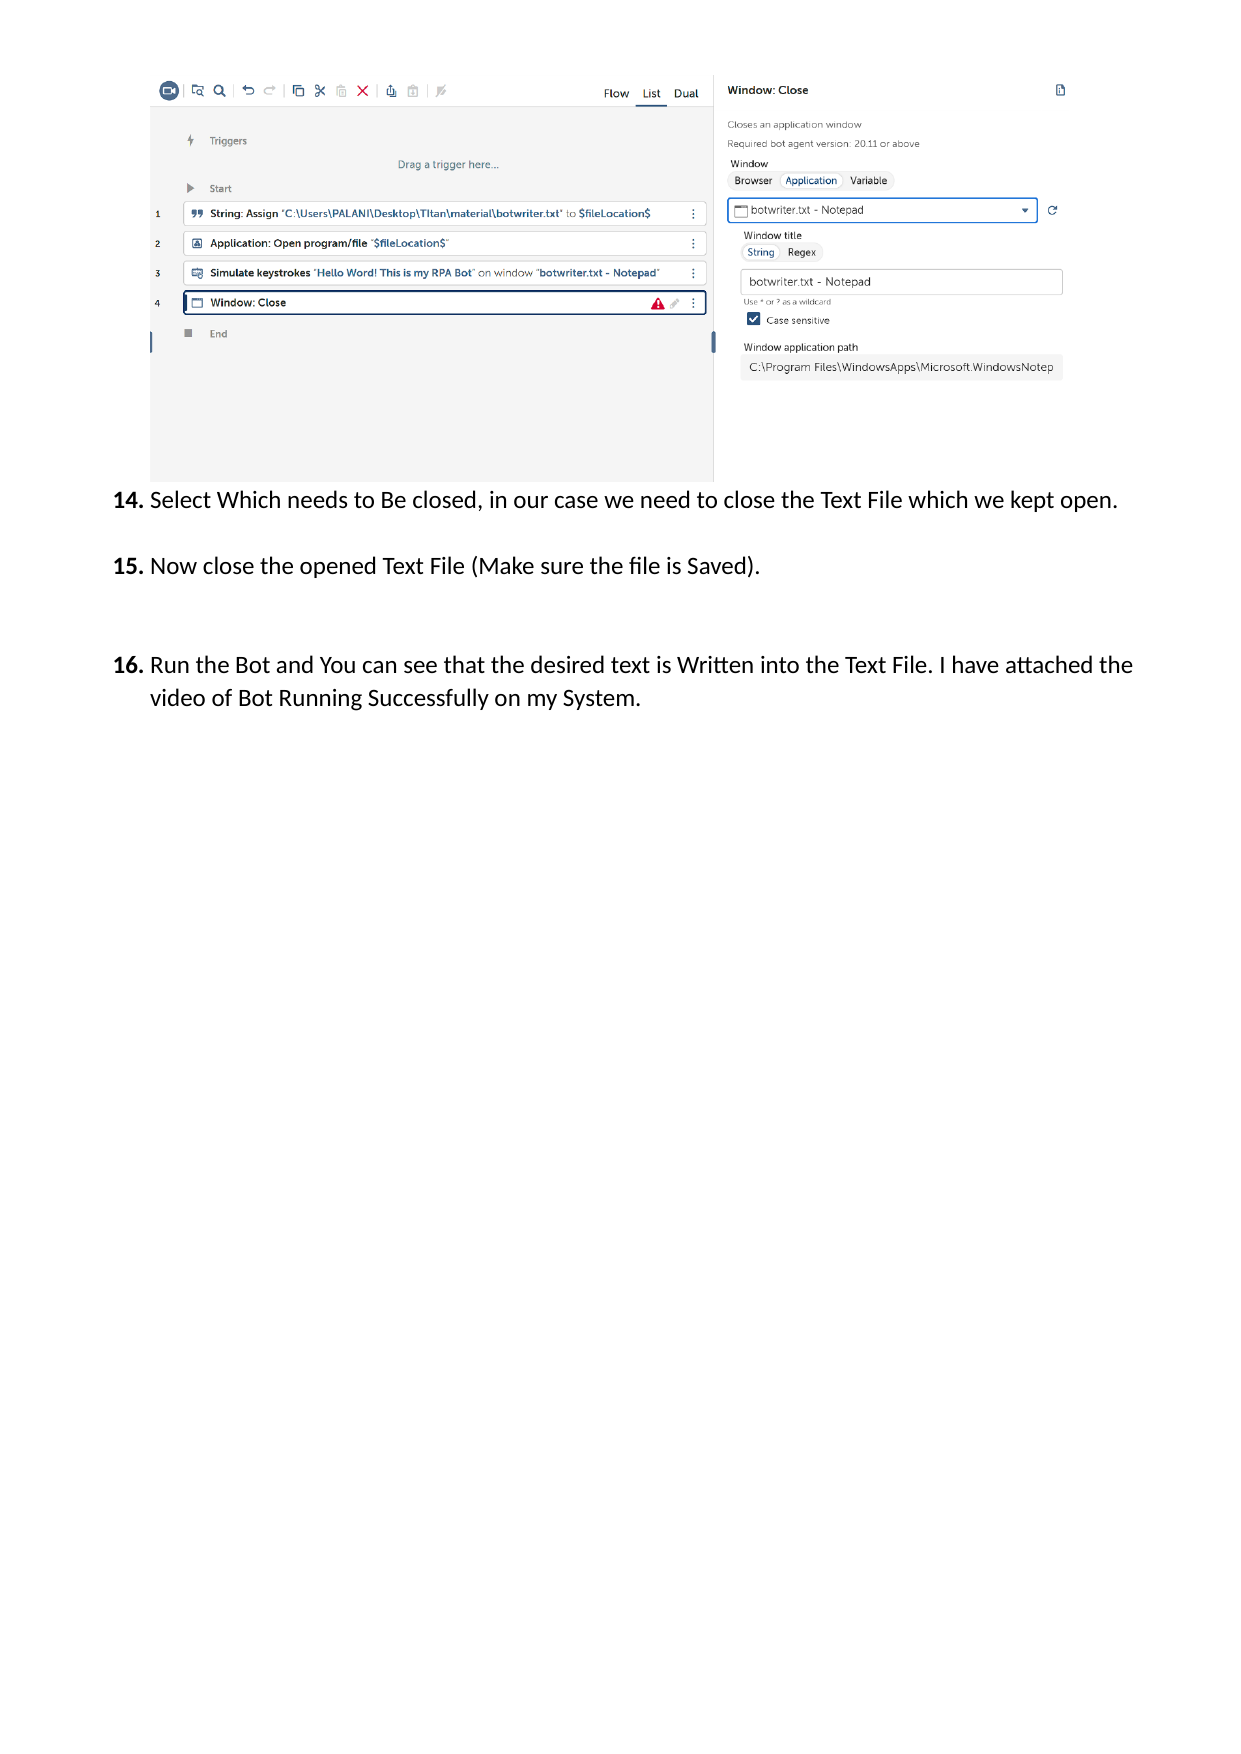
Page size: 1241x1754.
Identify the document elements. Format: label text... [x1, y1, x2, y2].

list Now close the opened Text File (Make sure the file is Saved). [112, 550, 1165, 581]
picture [150, 75, 1069, 482]
list Run the Bot and You can see that the desired text is Written into the Text File. I have attached the video of Bot Running Successfully on my System. [112, 649, 1165, 712]
list Select Which needs to Be closed, in our case we need to close the Text File which we kept open. [112, 484, 1165, 515]
